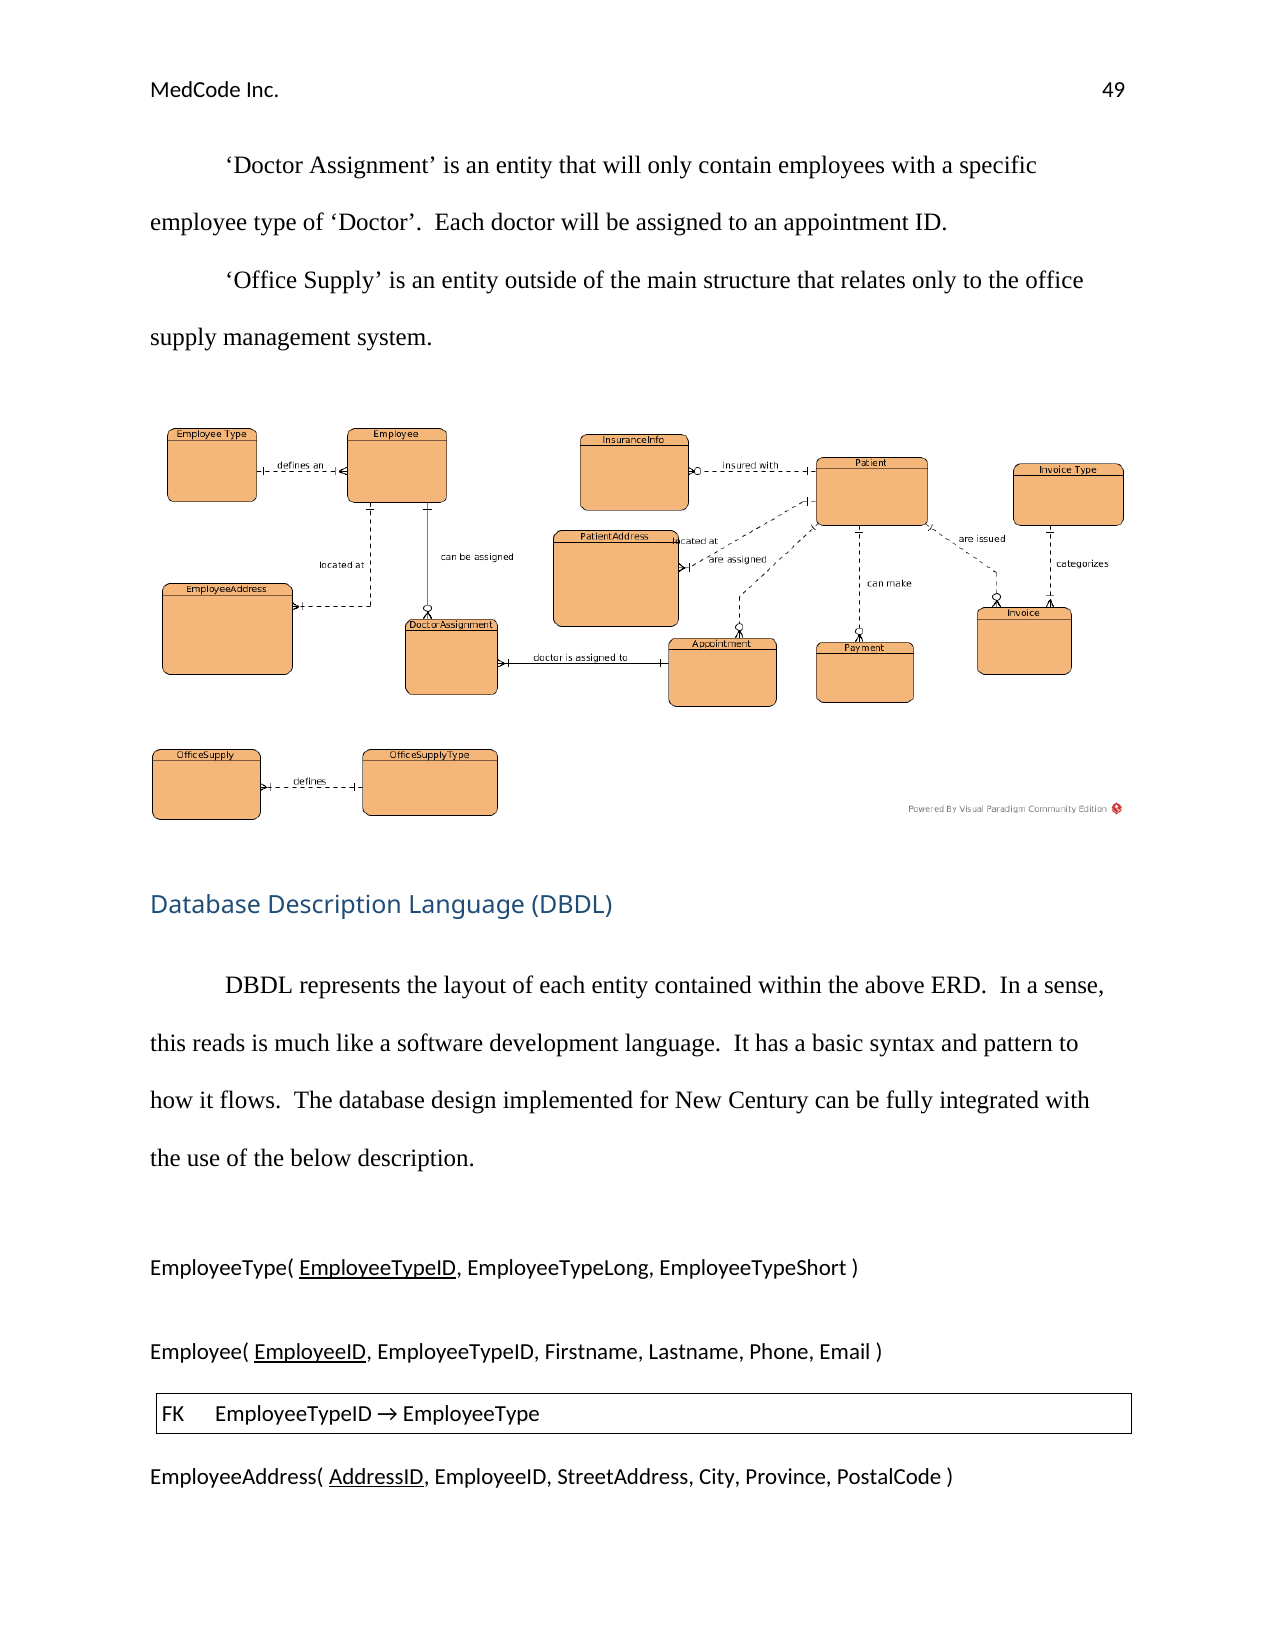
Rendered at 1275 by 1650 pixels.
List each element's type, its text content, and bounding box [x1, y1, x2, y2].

text Employee( EmployeeID, EmployeeTypeID, Firstname, Lastname, Phone, Email ) [150, 1337, 1125, 1365]
text EmployeeType( EmployeeTypeID, EmployeeTypeLong, EmployeeTypeShort ) [150, 1253, 1125, 1281]
text ‘Office Supply’ is an entity outside of the main structure that relates only to the office supply management system. [150, 265, 1125, 351]
text EmployeeAddress( AddressID, EmployeeID, StreetAddress, City, Province, PostalCode ) [150, 1462, 1125, 1490]
table_header FK EmployeeTypeID → EmployeeType [157, 1394, 1131, 1433]
picture [150, 426, 1125, 822]
text DBDL represents the layout of each entity contained within the above ERD. In a sense, this reads is much like a software development language. It has a basic syntax and pattern to how it flows. The database design implemented for New Century can be fully integrated with the use of the below description. [150, 971, 1125, 1172]
text ‘Doctor Assignment’ is an entity that will only contain employees with a specific employee type of ‘Doctor’. Each doctor will be assigned to an appointment ID. [150, 150, 1125, 236]
subtitle Database Description Language (DBDL) [150, 887, 1125, 921]
